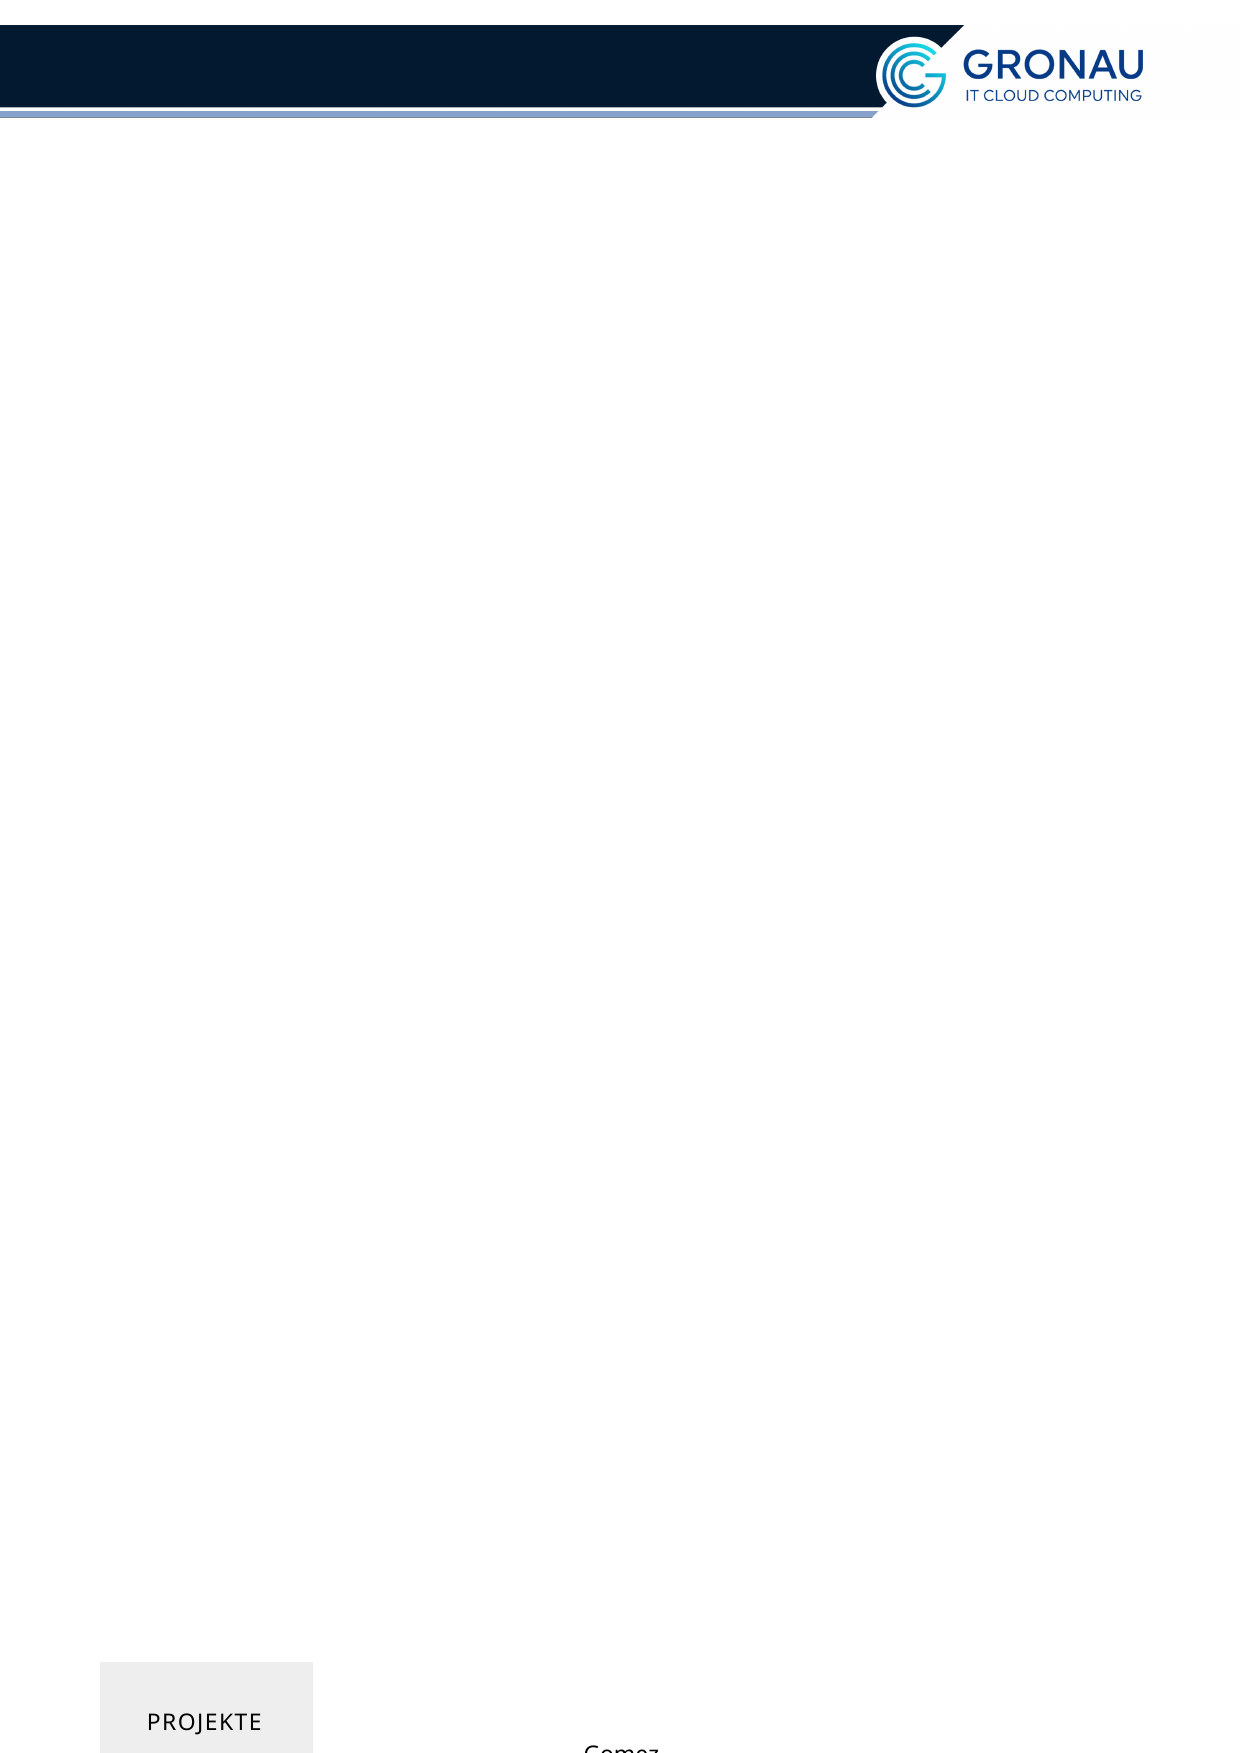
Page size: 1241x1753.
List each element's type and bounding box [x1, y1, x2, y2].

picture [0, 25, 1241, 120]
